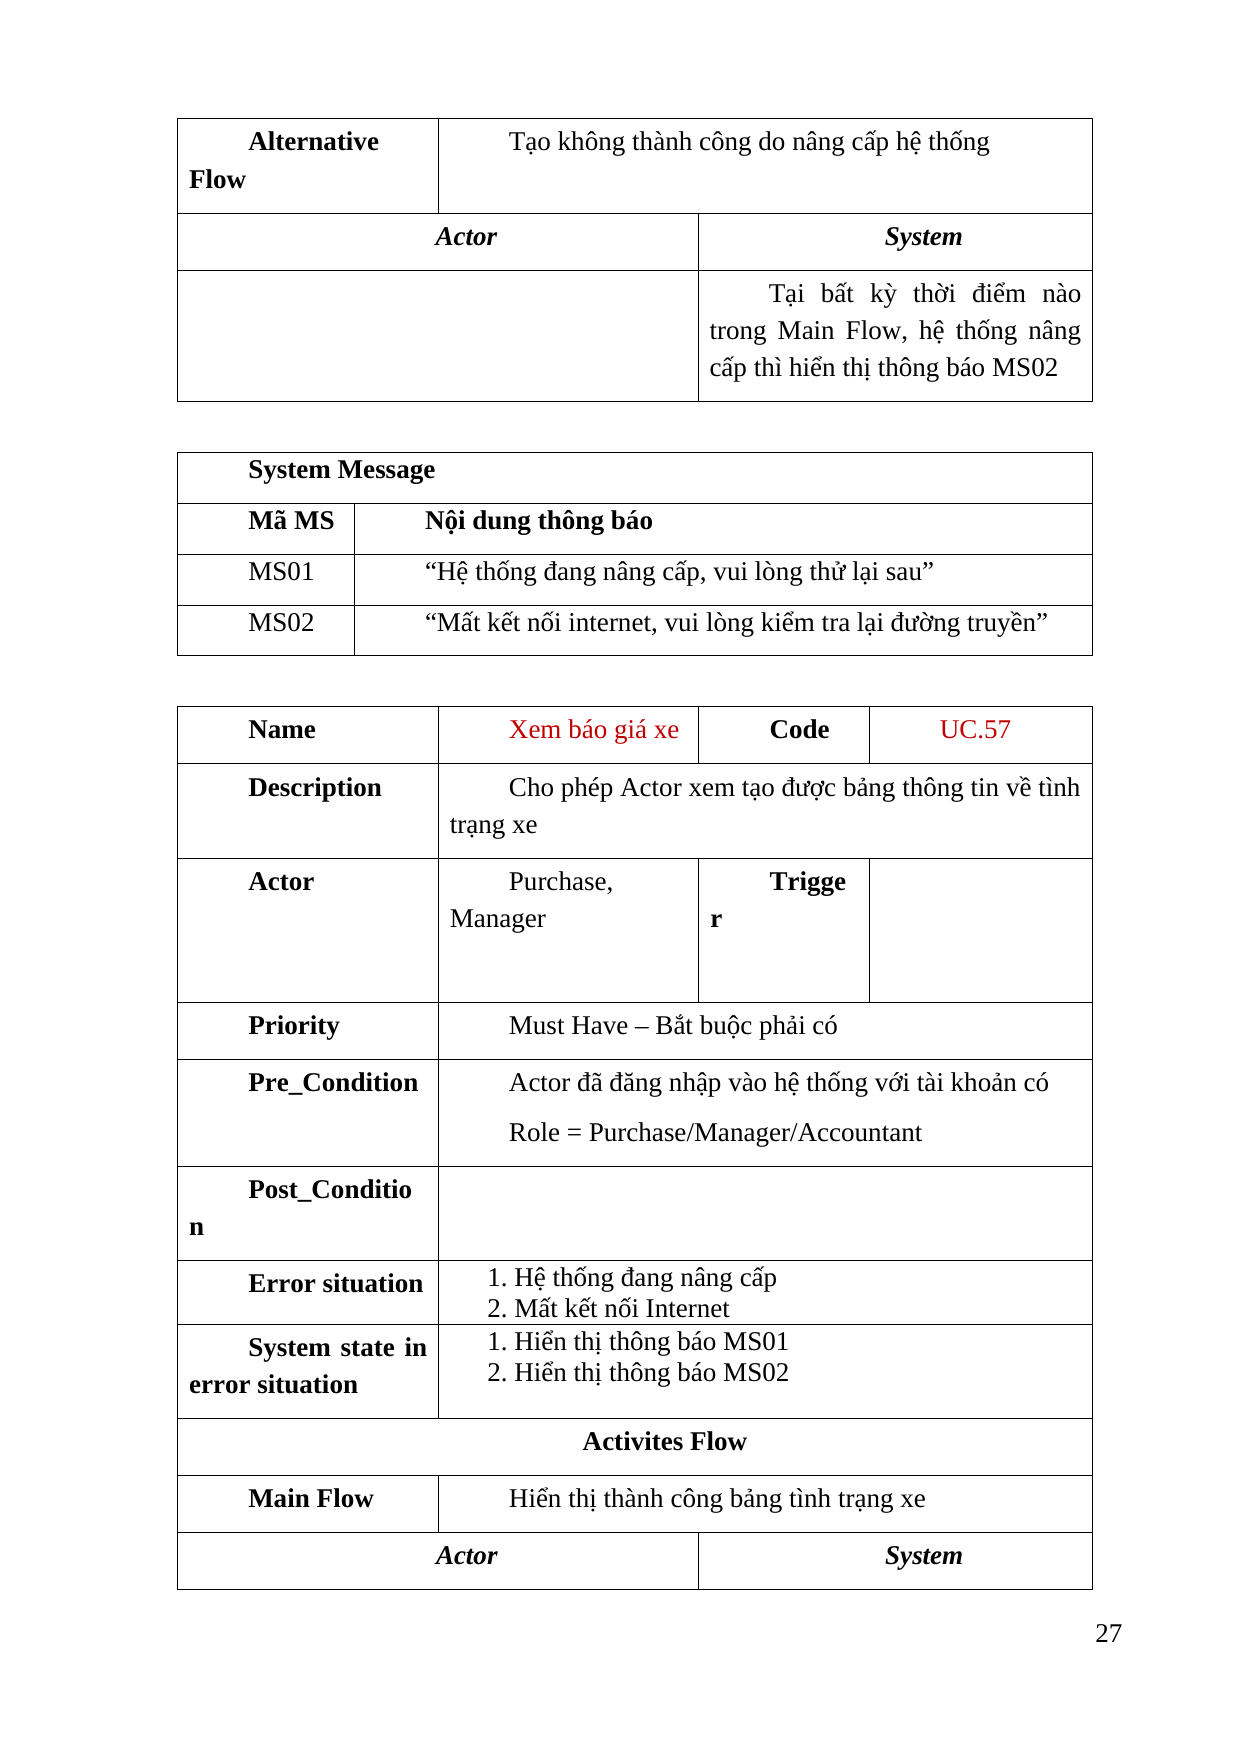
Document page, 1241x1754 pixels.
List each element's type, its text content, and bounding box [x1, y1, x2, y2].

table_cell [870, 859, 1092, 1002]
table_cell Priority [178, 1003, 438, 1059]
table_cell [178, 271, 698, 401]
table_cell Nội dung thông báo [355, 504, 1092, 554]
table_cell Must Have – Bắt buộc phải có [439, 1003, 1092, 1059]
table_cell Actor [178, 214, 698, 269]
table_cell Pre_Condition [178, 1060, 438, 1166]
table_cell “Hệ thống đang nâng cấp, vui lòng thử lại sau” [355, 555, 1092, 604]
table_cell Alternative Flow [178, 119, 438, 212]
table_cell “Mất kết nối internet, vui lòng kiểm tra lại đường truyền” [355, 606, 1092, 655]
table_cell Post_Condition [178, 1167, 438, 1260]
table_cell Actor đã đăng nhập vào hệ thống với tài khoản có Role = Purchase/Manager/Accountant [439, 1060, 1092, 1166]
table_cell MS01 [178, 555, 354, 604]
table_cell 1. Hệ thống đang nâng cấp 2. Mất kết nối Internet [439, 1261, 1092, 1323]
table_header Xem báo giá xe [439, 707, 698, 763]
table_cell Tại bất kỳ thời điểm nào trong Main Flow, hệ thống nâng cấp thì hiển thị thông báo MS02 [699, 271, 1092, 401]
table_cell MS02 [178, 606, 354, 655]
table_cell Hiển thị thành công bảng tình trạng xe [439, 1476, 1092, 1532]
table_cell Trigger [699, 859, 869, 1002]
table_header System Message [178, 453, 1092, 503]
table_header Name [178, 707, 438, 763]
table_cell Tạo không thành công do nâng cấp hệ thống [439, 119, 1092, 212]
table_cell Activites Flow [178, 1419, 1092, 1475]
table_cell Purchase, Manager [439, 859, 698, 1002]
table_header Code [699, 707, 869, 763]
table_cell [439, 1167, 1092, 1260]
table_cell Description [178, 764, 438, 858]
table_header UC.57 [870, 707, 1092, 763]
table_cell Cho phép Actor xem tạo được bảng thông tin về tình trạng xe [439, 764, 1092, 858]
table_cell 1. Hiển thị thông báo MS01 2. Hiển thị thông báo MS02 [439, 1325, 1092, 1418]
table_cell System [699, 214, 1092, 269]
table_cell Actor [178, 859, 438, 1002]
table_cell Mã MS [178, 504, 354, 554]
table_cell Main Flow [178, 1476, 438, 1532]
table_cell System [699, 1533, 1092, 1589]
table_cell Error situation [178, 1261, 438, 1323]
table_cell Actor [178, 1533, 698, 1589]
table_cell System state in error situation [178, 1325, 438, 1418]
